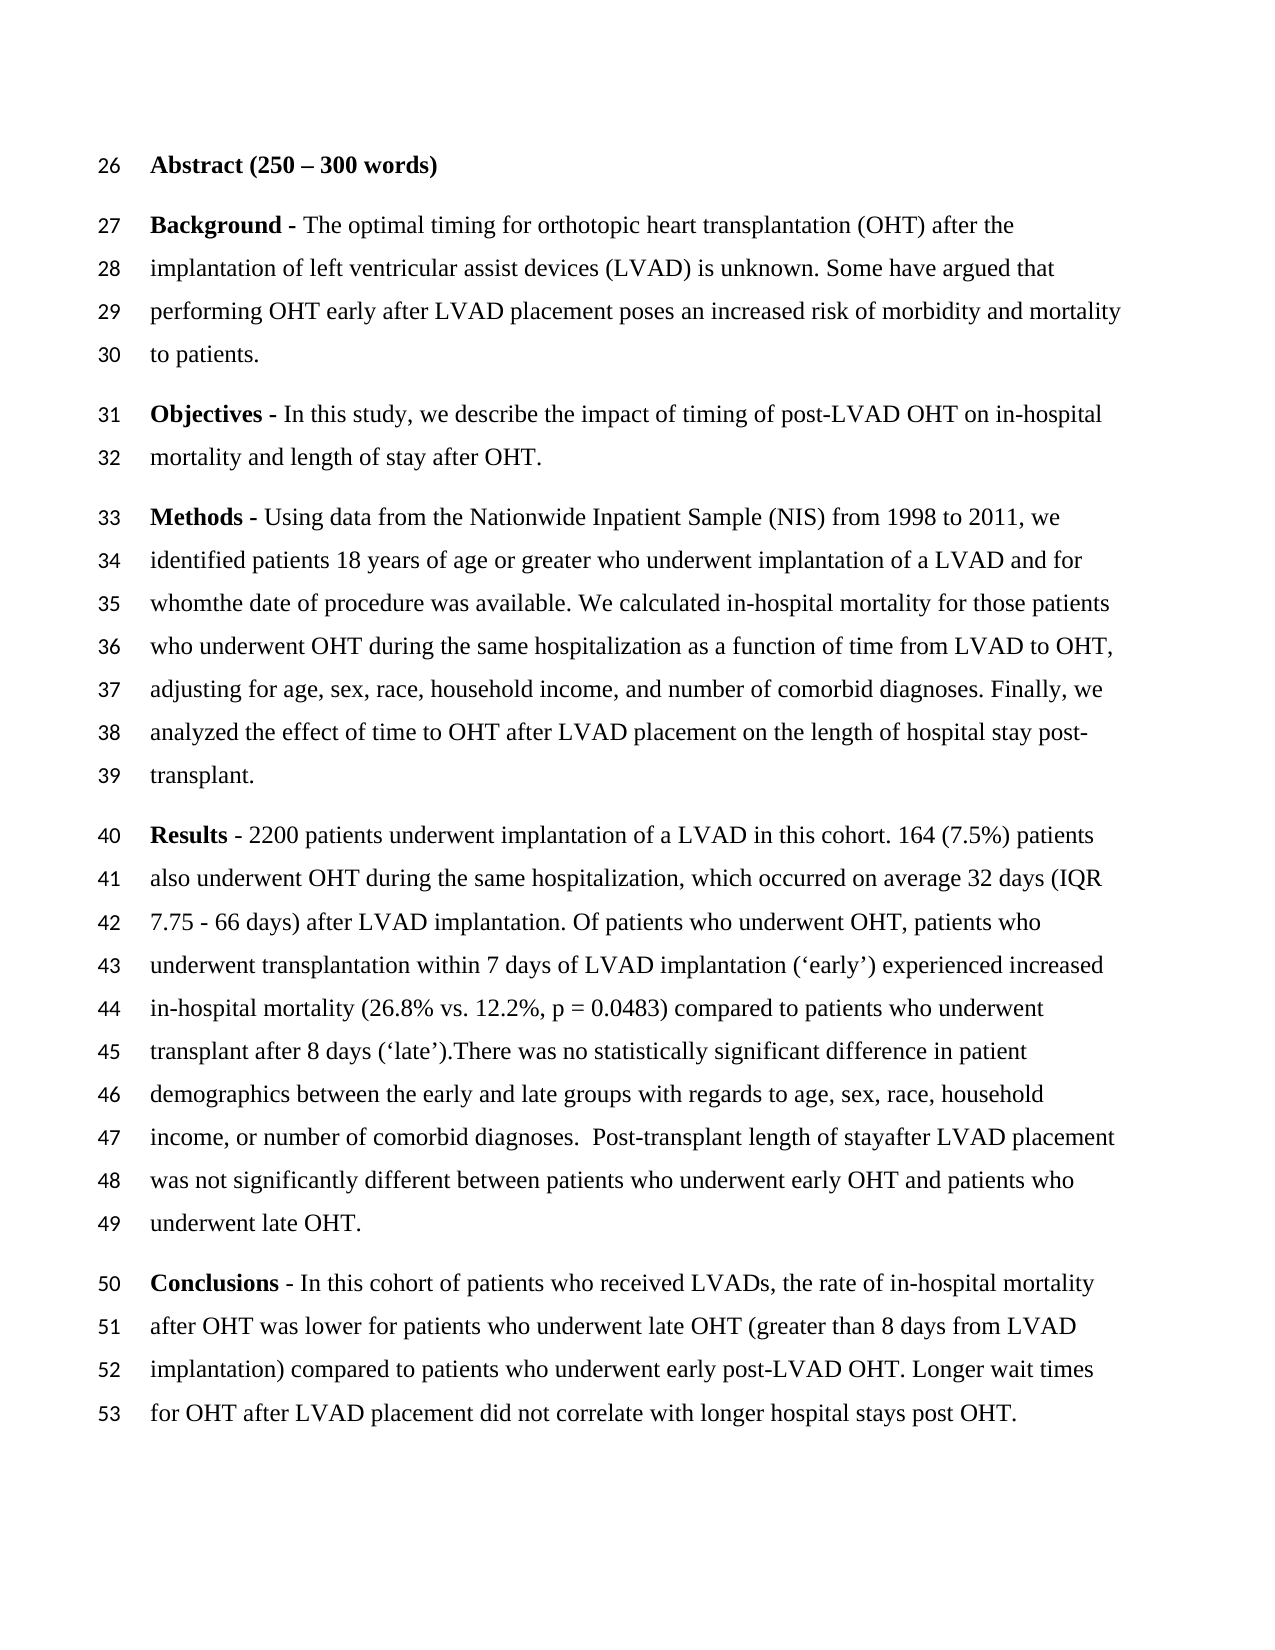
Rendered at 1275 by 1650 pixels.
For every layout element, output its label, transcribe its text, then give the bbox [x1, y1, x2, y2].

text Objectives - In this study, we describe the impact of timing of post-LVAD OHT on in-hospital mortality and length of stay after OHT. [150, 399, 1125, 471]
text Results - 2200 patients underwent implantation of a LVAD in this cohort. 164 (7.5%) patients also underwent OHT during the same hospitalization, which occurred on average 32 days (IQR 7.75 - 66 days) after LVAD implantation. Of patients who underwent OHT, patients who underwent transplantation within 7 days of LVAD implantation (‘early’) experienced increased in-hospital mortality (26.8% vs. 12.2%, p = 0.0483) compared to patients who underwent transplant after 8 days (‘late’).There was no statistically significant difference in patient demographics between the early and late groups with regards to age, sex, race, household income, or number of comorbid diagnoses. Post-transplant length of stayafter LVAD placement was not significantly different between patients who underwent early OHT and patients who underwent late OHT. [150, 820, 1125, 1237]
text Methods - Using data from the Nationwide Inpatient Sample (NIS) from 1998 to 2011, we identified patients 18 years of age or greater who underwent implantation of a LVAD and for whomthe date of procedure was available. We calculated in-hospital mortality for those patients who underwent OHT during the same hospitalization as a function of time from LVAD to OHT, adjusting for age, sex, race, household income, and number of comorbid diagnoses. Finally, we analyzed the effect of time to OHT after LVAD placement on the length of hospital stay post-transplant. [150, 502, 1125, 789]
text Background - The optimal timing for orthotopic heart transplantation (OHT) after the implantation of left ventricular assist devices (LVAD) is unknown. Some have argued that performing OHT early after LVAD placement poses an increased risk of morbidity and mortality to patients. [150, 210, 1125, 368]
text Conclusions - In this cohort of patients who received LVADs, the rate of in-hospital mortality after OHT was lower for patients who underwent late OHT (greater than 8 days from LVAD implantation) compared to patients who underwent early post-LVAD OHT. Longer wait times for OHT after LVAD placement did not correlate with longer hospital stays post OHT. [150, 1268, 1125, 1426]
text Abstract (250 – 300 words) [150, 150, 1125, 179]
